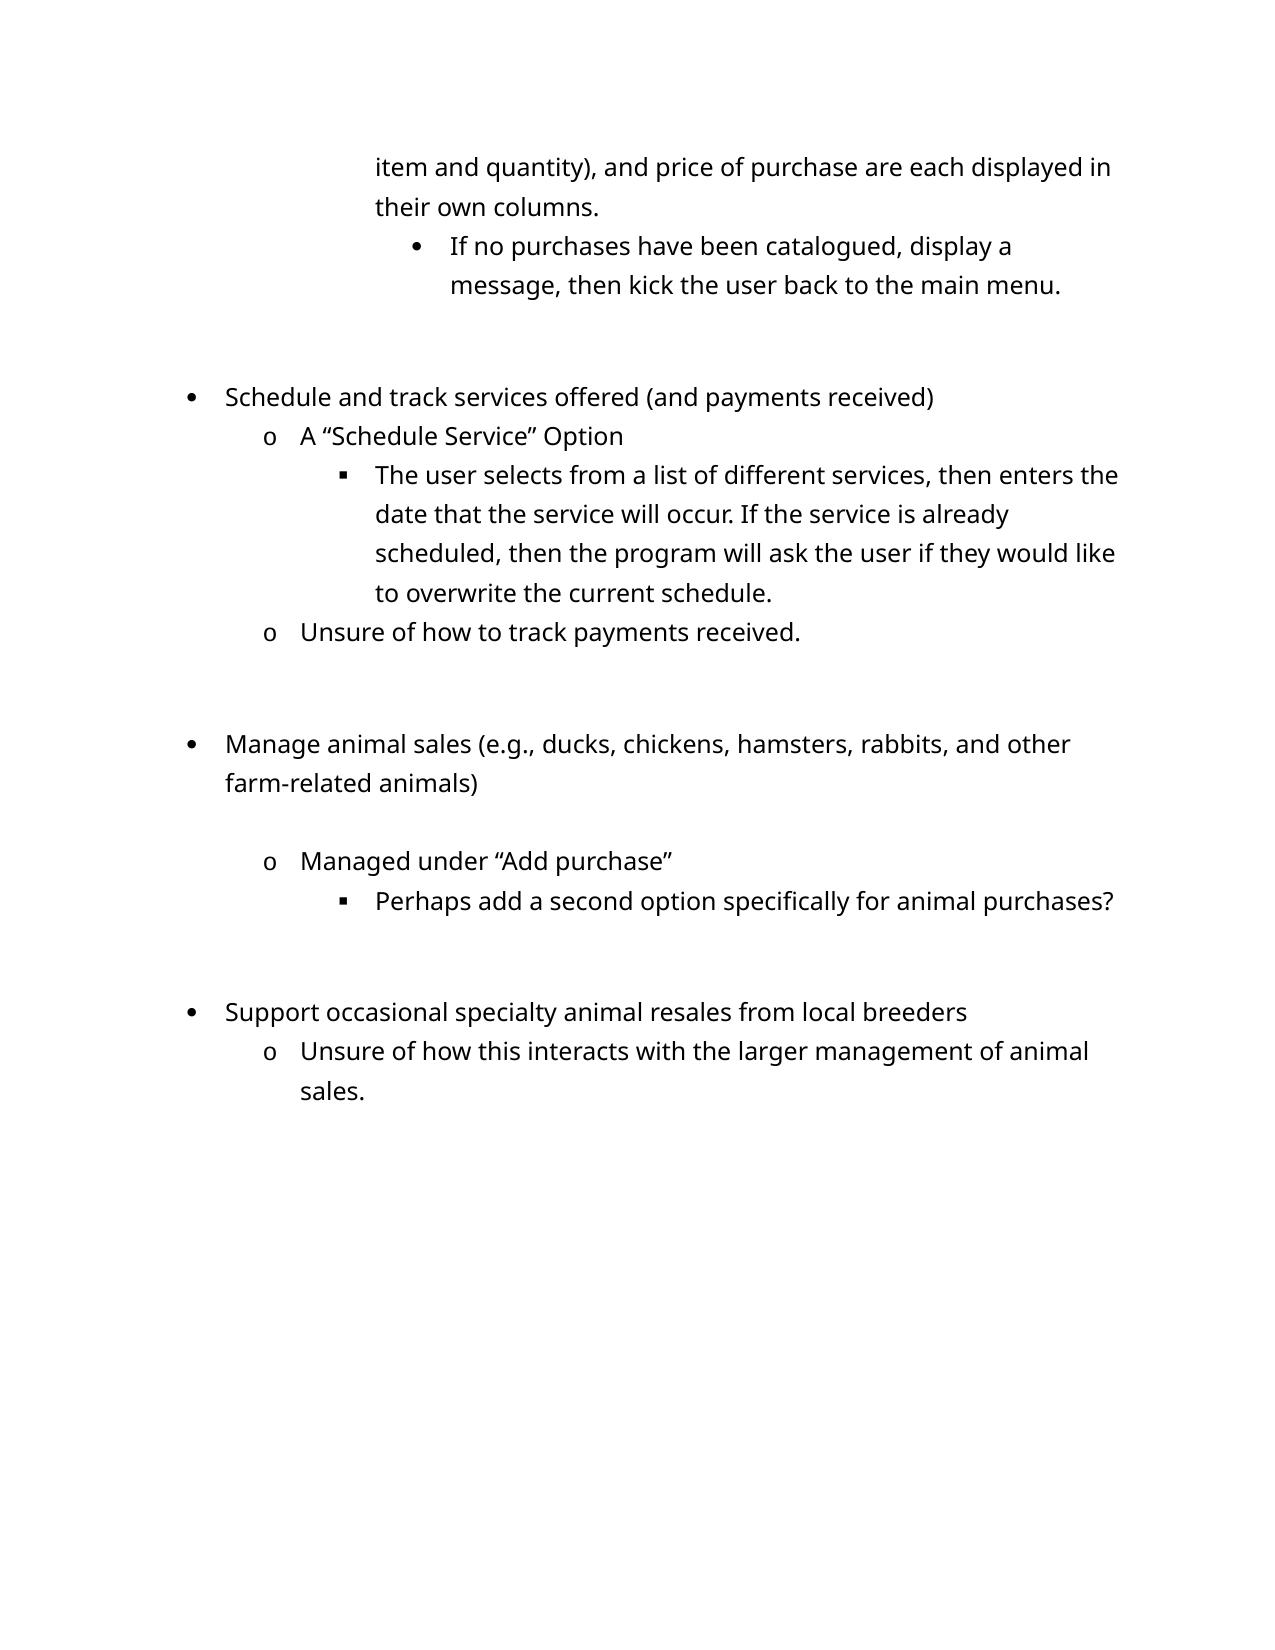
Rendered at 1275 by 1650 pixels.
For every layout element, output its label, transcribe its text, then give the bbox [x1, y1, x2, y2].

list If no purchases have been catalogued, display a message, then kick the user back to the main menu. [412, 228, 1125, 302]
list Support occasional specialty animal resales from local breeders [187, 995, 1125, 1029]
list Unsure of how this interacts with the larger management of animal sales. [262, 1034, 1125, 1107]
list Unsure of how to track payments received. [262, 614, 1125, 649]
list Perhaps add a second option specifically for animal purchases? [337, 883, 1125, 917]
list Schedule and track services offered (and payments received) [187, 379, 1125, 413]
list The user selects from a list of different services, then enters the date that the service will occur. If the service is already scheduled, then the program will ask the user if they would like to overwrite the current schedule. [337, 458, 1125, 609]
list Managed under “Add purchase” [262, 844, 1125, 878]
list A “Schedule Service” Option [262, 418, 1125, 453]
list Manage animal sales (e.g., ducks, chickens, hamsters, rabbits, and other farm-related animals) [187, 726, 1125, 799]
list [337, 150, 1125, 223]
